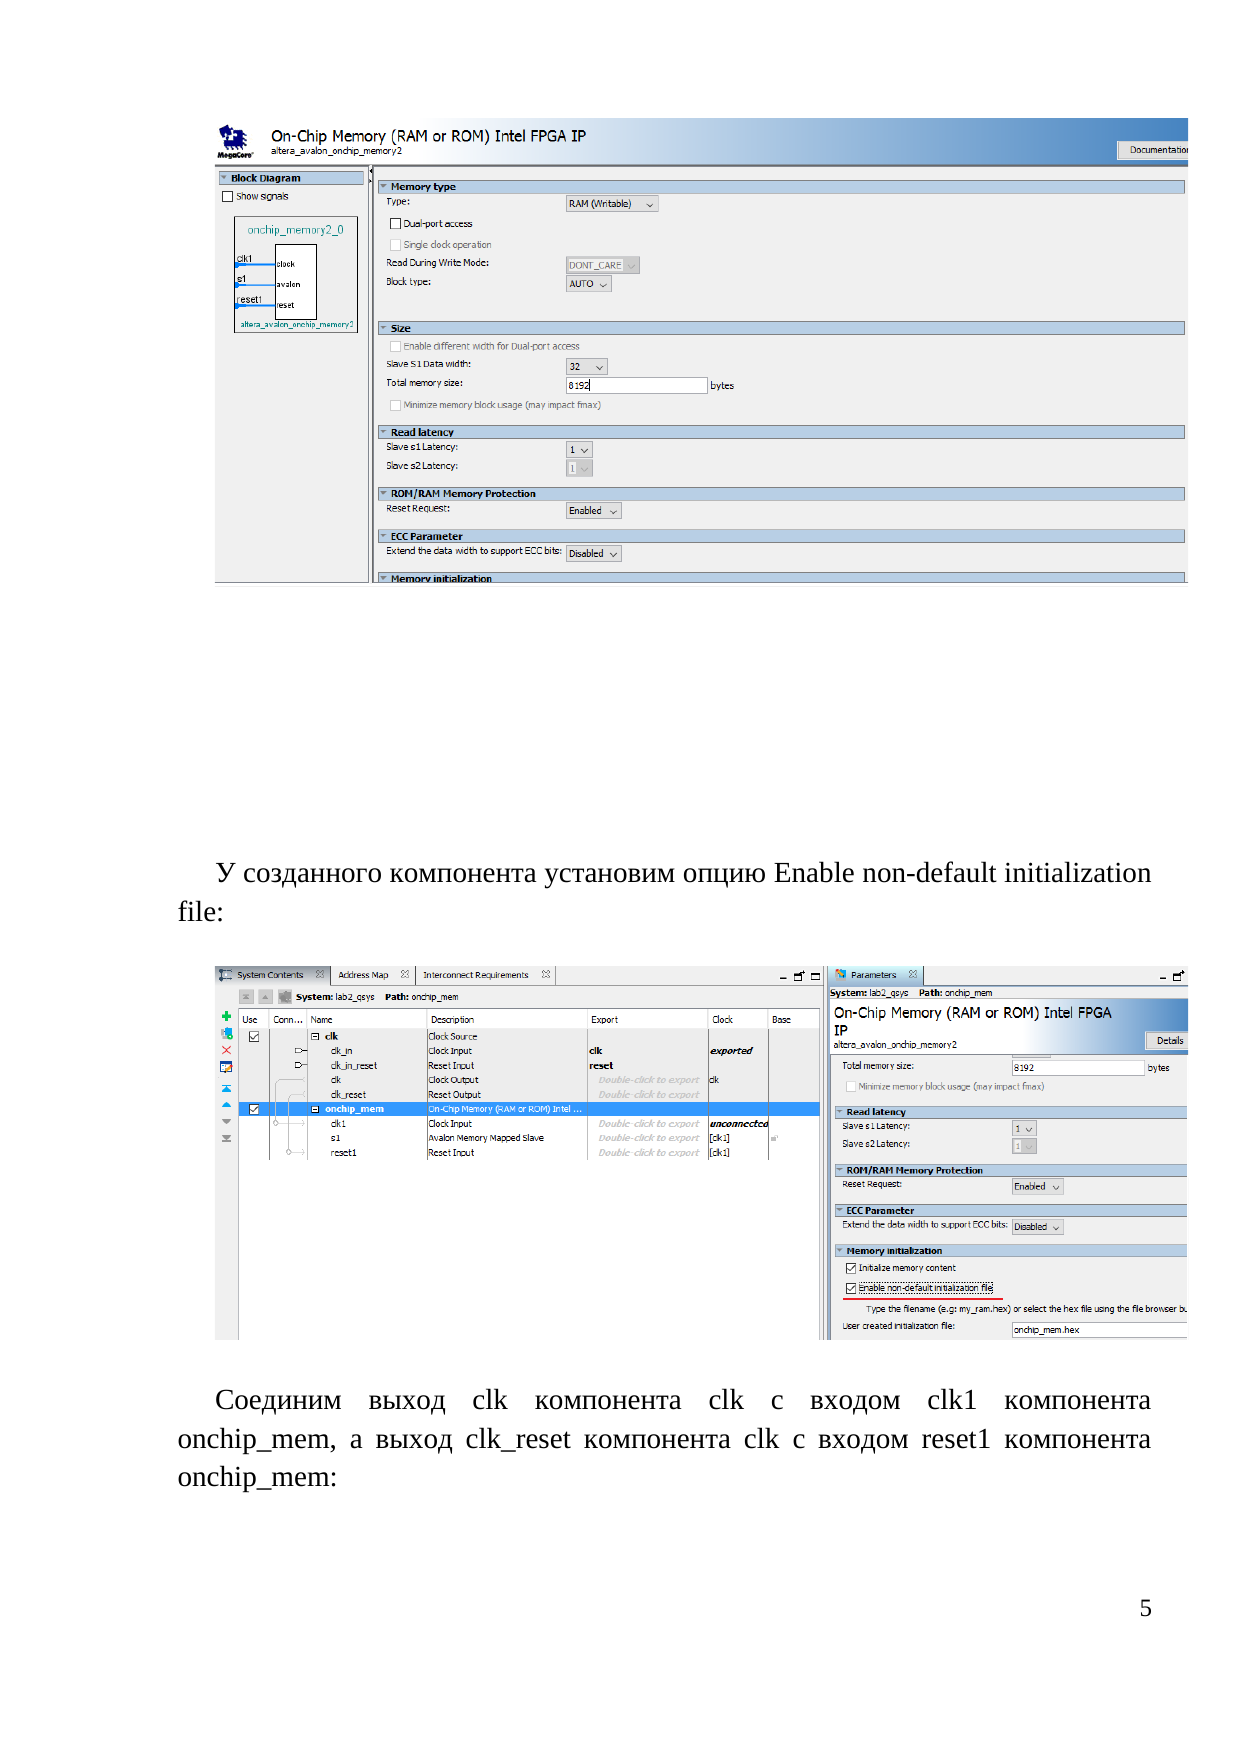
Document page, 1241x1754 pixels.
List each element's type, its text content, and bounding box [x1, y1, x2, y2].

picture [214, 118, 1189, 587]
picture [214, 966, 1189, 1340]
text У созданного компонента установим опцию Enable non-default initialization file: [177, 855, 1152, 927]
text Соединим выход clk компонента clk с входом clk1 компонента onchip_mem, а выход clk_reset компонента clk с входом reset1 компонента onchip_mem: [177, 1382, 1152, 1493]
